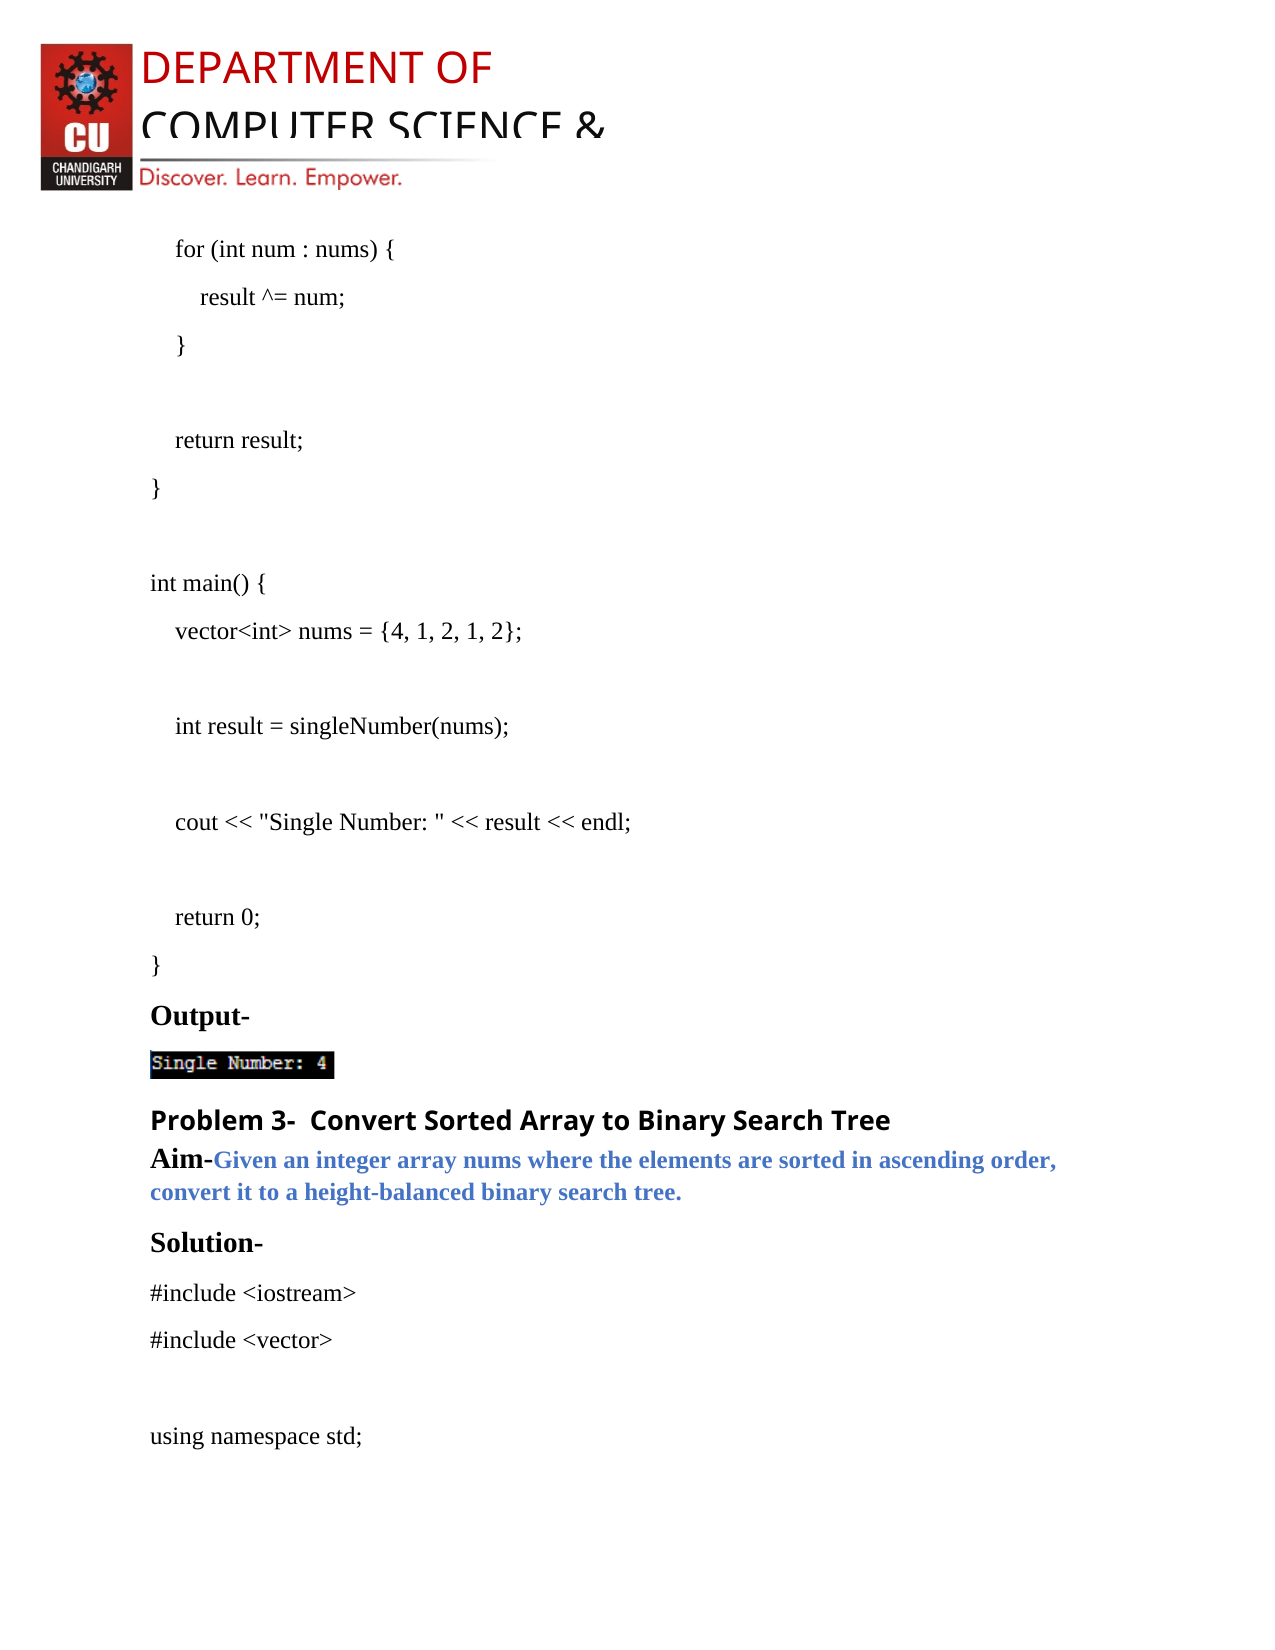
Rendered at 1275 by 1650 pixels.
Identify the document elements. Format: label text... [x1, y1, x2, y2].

text Solution- [150, 1225, 1125, 1258]
text result ^= num; [150, 282, 1125, 311]
text Output- [150, 998, 1125, 1031]
text } [150, 330, 1125, 358]
text for (int num : nums) { [150, 234, 1125, 263]
text int main() { [150, 568, 1125, 597]
picture [150, 1050, 335, 1079]
text int result = singleNumber(nums); [150, 711, 1125, 740]
picture [40, 43, 529, 191]
text using namespace std; [150, 1421, 1125, 1450]
subtitle Problem 3- Convert Sorted Array to Binary Search Tree [150, 1102, 1125, 1138]
text cout << "Single Number: " << result << endl; [150, 807, 1125, 836]
text #include <iostream> [150, 1278, 1125, 1307]
text } [150, 950, 1125, 979]
text return 0; [150, 902, 1125, 931]
text Aim-Given an integer array nums where the elements are sorted in ascending order, convert it to a height-balanced binary search tree. [150, 1141, 1125, 1206]
text #include <vector> [150, 1326, 1125, 1354]
text vector<int> nums = {4, 1, 2, 1, 2}; [150, 616, 1125, 645]
text return result; [150, 425, 1125, 454]
text } [150, 473, 1125, 502]
